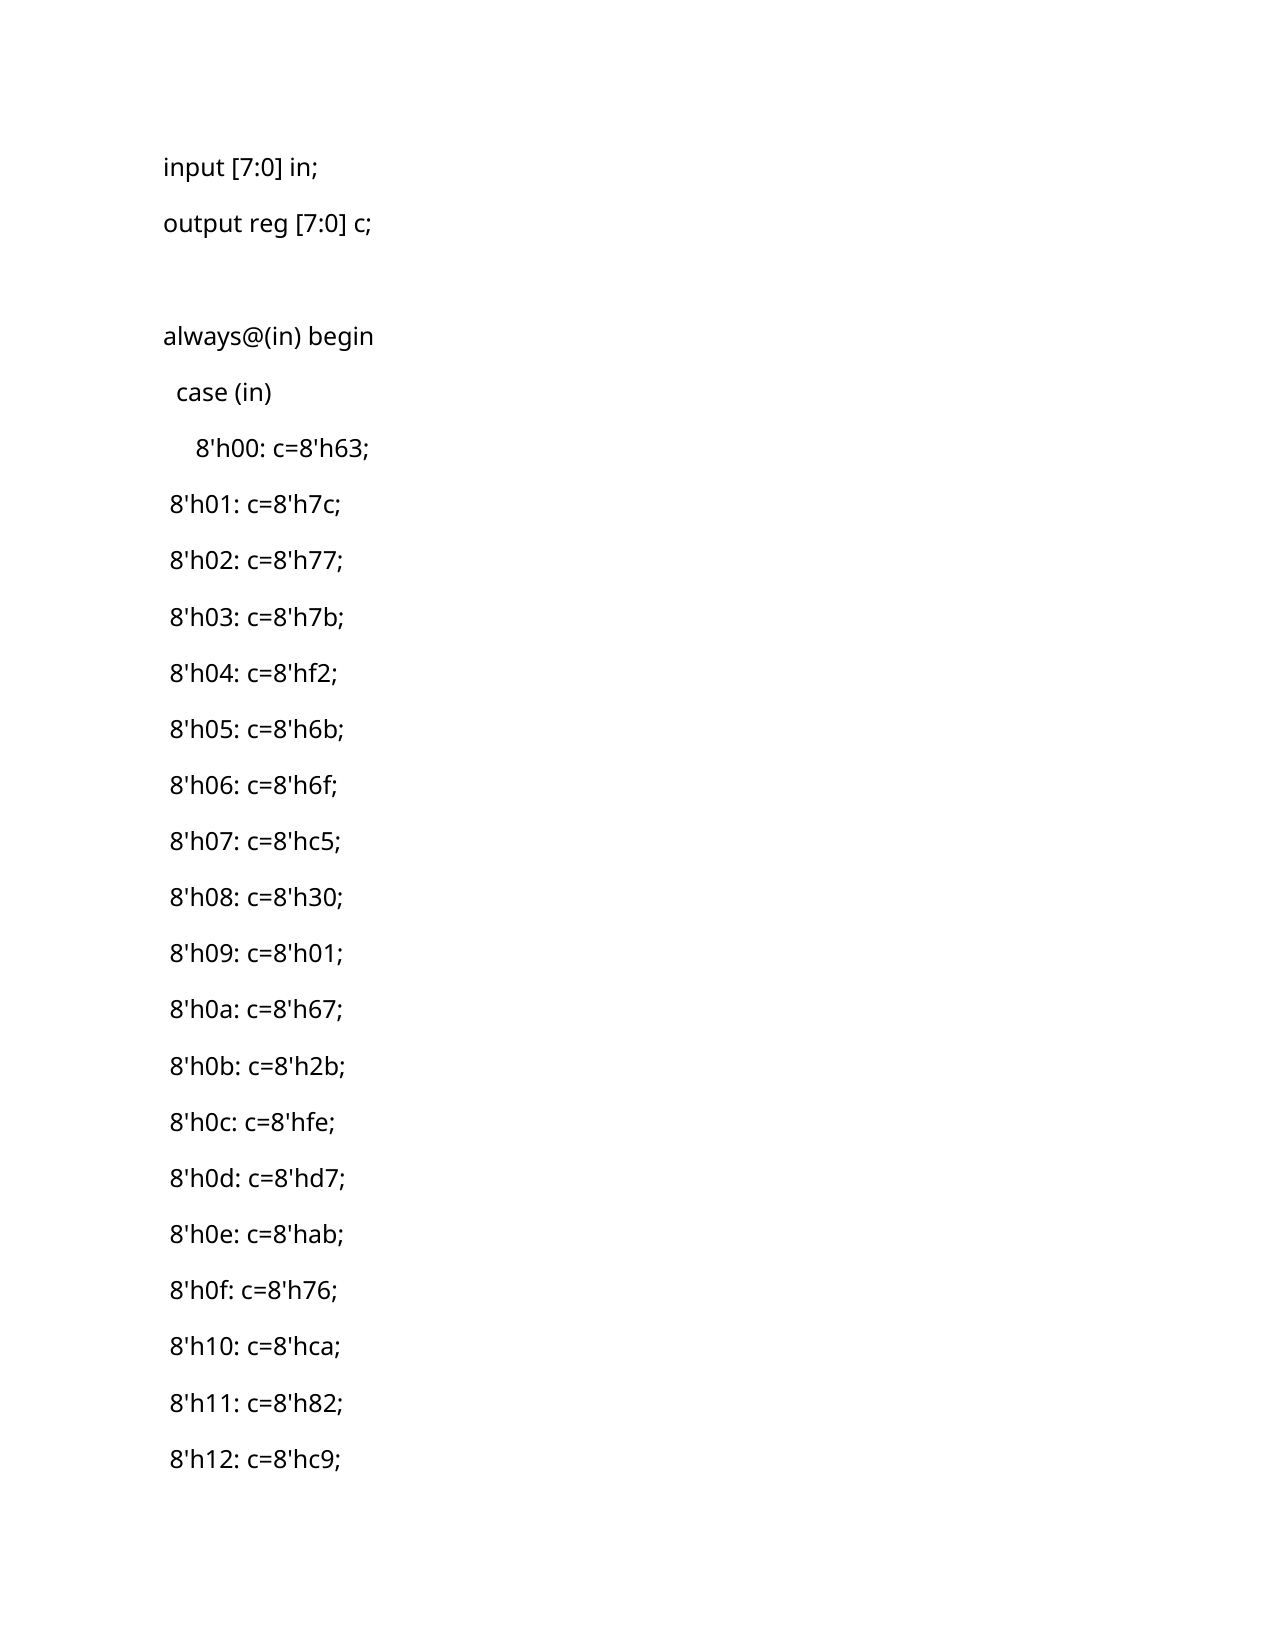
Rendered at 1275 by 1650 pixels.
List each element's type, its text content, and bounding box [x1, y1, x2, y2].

text 8'h0b: c=8'h2b; [150, 1048, 1125, 1082]
text 8'h0a: c=8'h67; [150, 992, 1125, 1026]
text 8'h0f: c=8'h76; [150, 1273, 1125, 1307]
text case (in) [150, 374, 1125, 409]
text 8'h08: c=8'h30; [150, 880, 1125, 914]
text 8'h09: c=8'h01; [150, 936, 1125, 970]
text 8'h03: c=8'h7b; [150, 599, 1125, 633]
text 8'h04: c=8'hf2; [150, 655, 1125, 689]
text 8'h10: c=8'hca; [150, 1329, 1125, 1363]
text 8'h02: c=8'h77; [150, 543, 1125, 577]
text input [7:0] in; [150, 150, 1125, 184]
text 8'h06: c=8'h6f; [150, 768, 1125, 802]
text 8'h07: c=8'hc5; [150, 824, 1125, 858]
text 8'h12: c=8'hc9; [150, 1441, 1125, 1475]
text 8'h01: c=8'h7c; [150, 487, 1125, 521]
text 8'h00: c=8'h63; [150, 431, 1125, 465]
text 8'h05: c=8'h6b; [150, 711, 1125, 746]
text 8'h0d: c=8'hd7; [150, 1161, 1125, 1195]
text output reg [7:0] c; [150, 206, 1125, 240]
text 8'h0c: c=8'hfe; [150, 1104, 1125, 1138]
text always@(in) begin [150, 318, 1125, 352]
text 8'h11: c=8'h82; [150, 1385, 1125, 1419]
text 8'h0e: c=8'hab; [150, 1217, 1125, 1251]
